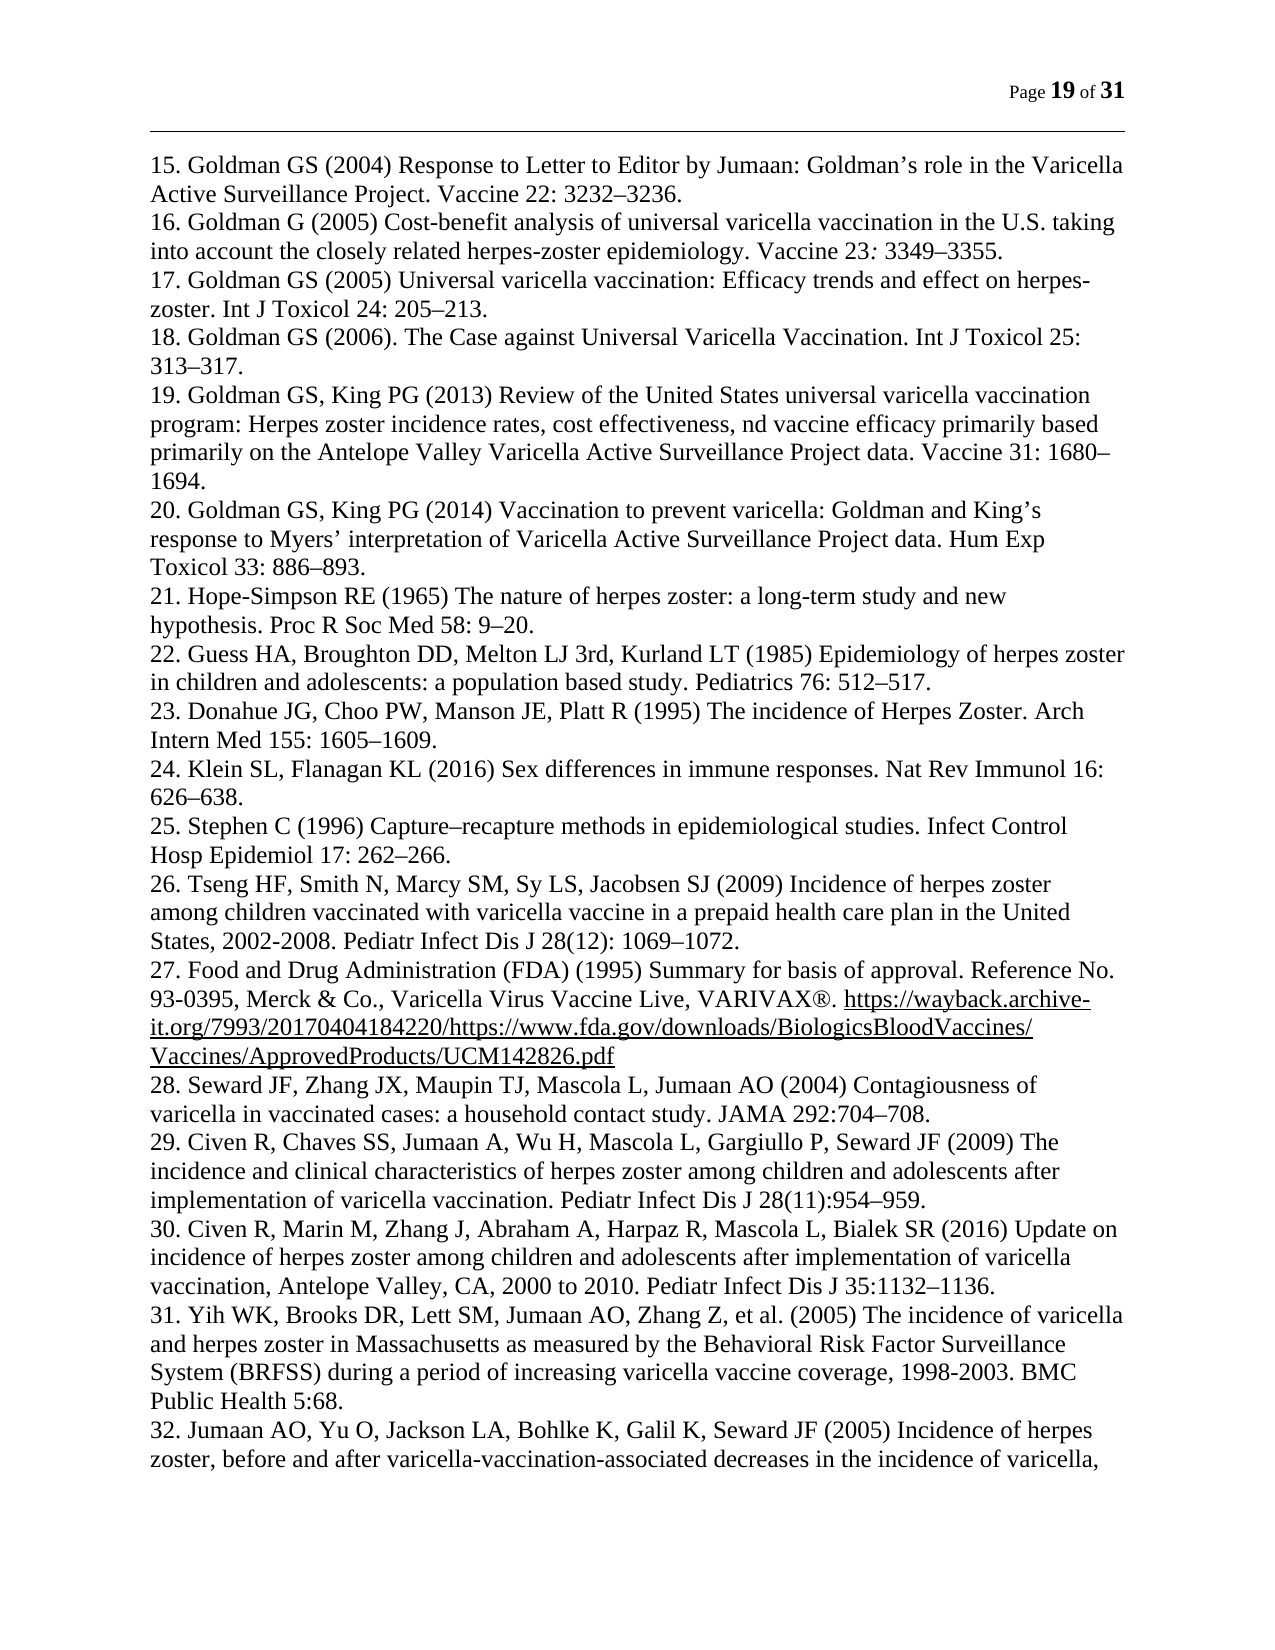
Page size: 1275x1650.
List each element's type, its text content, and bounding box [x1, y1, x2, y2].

text 30. Civen R, Marin M, Zhang J, Abraham A, Harpaz R, Mascola L, Bialek SR (2016) Update on incidence of herpes zoster among children and adolescents after implementation of varicella vaccination, Antelope Valley, CA, 2000 to 2010. Pediatr Infect Dis J 35:1132–1136. [150, 1214, 1125, 1300]
text 24. Klein SL, Flanagan KL (2016) Sex differences in immune responses. Nat Rev Immunol 16: 626–638. [150, 754, 1125, 811]
text 15. Goldman GS (2004) Response to Letter to Editor by Jumaan: Goldman’s role in the Varicella Active Surveillance Project. Vaccine 22: 3232–3236. [150, 150, 1125, 207]
text 31. Yih WK, Brooks DR, Lett SM, Jumaan AO, Zhang Z, et al. (2005) The incidence of varicella and herpes zoster in Massachusetts as measured by the Behavioral Risk Factor Surveillance System (BRFSS) during a period of increasing varicella vaccine coverage, 1998-2003. BMC Public Health 5:68. [150, 1300, 1125, 1415]
text 29. Civen R, Chaves SS, Jumaan A, Wu H, Mascola L, Gargiullo P, Seward JF (2009) The incidence and clinical characteristics of herpes zoster among children and adolescents after implementation of varicella vaccination. Pediatr Infect Dis J 28(11):954–959. [150, 1127, 1125, 1214]
text 20. Goldman GS, King PG (2014) Vaccination to prevent varicella: Goldman and King’s response to Myers’ interpretation of Varicella Active Surveillance Project data. Hum Exp Toxicol 33: 886–893. [150, 495, 1125, 581]
text 19. Goldman GS, King PG (2013) Review of the United States universal varicella vaccination program: Herpes zoster incidence rates, cost effectiveness, nd vaccine efficacy primarily based primarily on the Antelope Valley Varicella Active Surveillance Project data. Vaccine 31: 1680–1694. [150, 380, 1125, 495]
text 18. Goldman GS (2006). The Case against Universal Varicella Vaccination. Int J Toxicol 25: 313–317. [150, 322, 1125, 380]
text 28. Seward JF, Zhang JX, Maupin TJ, Mascola L, Jumaan AO (2004) Contagiousness of varicella in vaccinated cases: a household contact study. JAMA 292:704–708. [150, 1070, 1125, 1127]
text 27. Food and Drug Administration (FDA) (1995) Summary for basis of approval. Reference No. 93-0395, Merck & Co., Varicella Virus Vaccine Live, VARIVAX®. https://wayback.archive-it.org/7993/20170404184220/https://www.fda.gov/downloads/BiologicsBloodVaccines/Vaccines/ApprovedProducts/UCM142826.pdf [150, 955, 1125, 1070]
text 23. Donahue JG, Choo PW, Manson JE, Platt R (1995) The incidence of Herpes Zoster. Arch Intern Med 155: 1605–1609. [150, 696, 1125, 754]
text 25. Stephen C (1996) Capture–recapture methods in epidemiological studies. Infect Control Hosp Epidemiol 17: 262–266. [150, 811, 1125, 869]
text 22. Guess HA, Broughton DD, Melton LJ 3rd, Kurland LT (1985) Epidemiology of herpes zoster in children and adolescents: a population based study. Pediatrics 76: 512–517. [150, 639, 1125, 696]
text 21. Hope-Simpson RE (1965) The nature of herpes zoster: a long-term study and new hypothesis. Proc R Soc Med 58: 9–20. [150, 581, 1125, 639]
text 17. Goldman GS (2005) Universal varicella vaccination: Efficacy trends and effect on herpes-zoster. Int J Toxicol 24: 205–213. [150, 265, 1125, 322]
text 26. Tseng HF, Smith N, Marcy SM, Sy LS, Jacobsen SJ (2009) Incidence of herpes zoster among children vaccinated with varicella vaccine in a prepaid health care plan in the United States, 2002-2008. Pediatr Infect Dis J 28(12): 1069–1072. [150, 869, 1125, 955]
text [150, 1415, 1125, 1472]
text 16. Goldman G (2005) Cost-benefit analysis of universal varicella vaccination in the U.S. taking into account the closely related herpes-zoster epidemiology. Vaccine 23: 3349–3355. [150, 207, 1125, 265]
